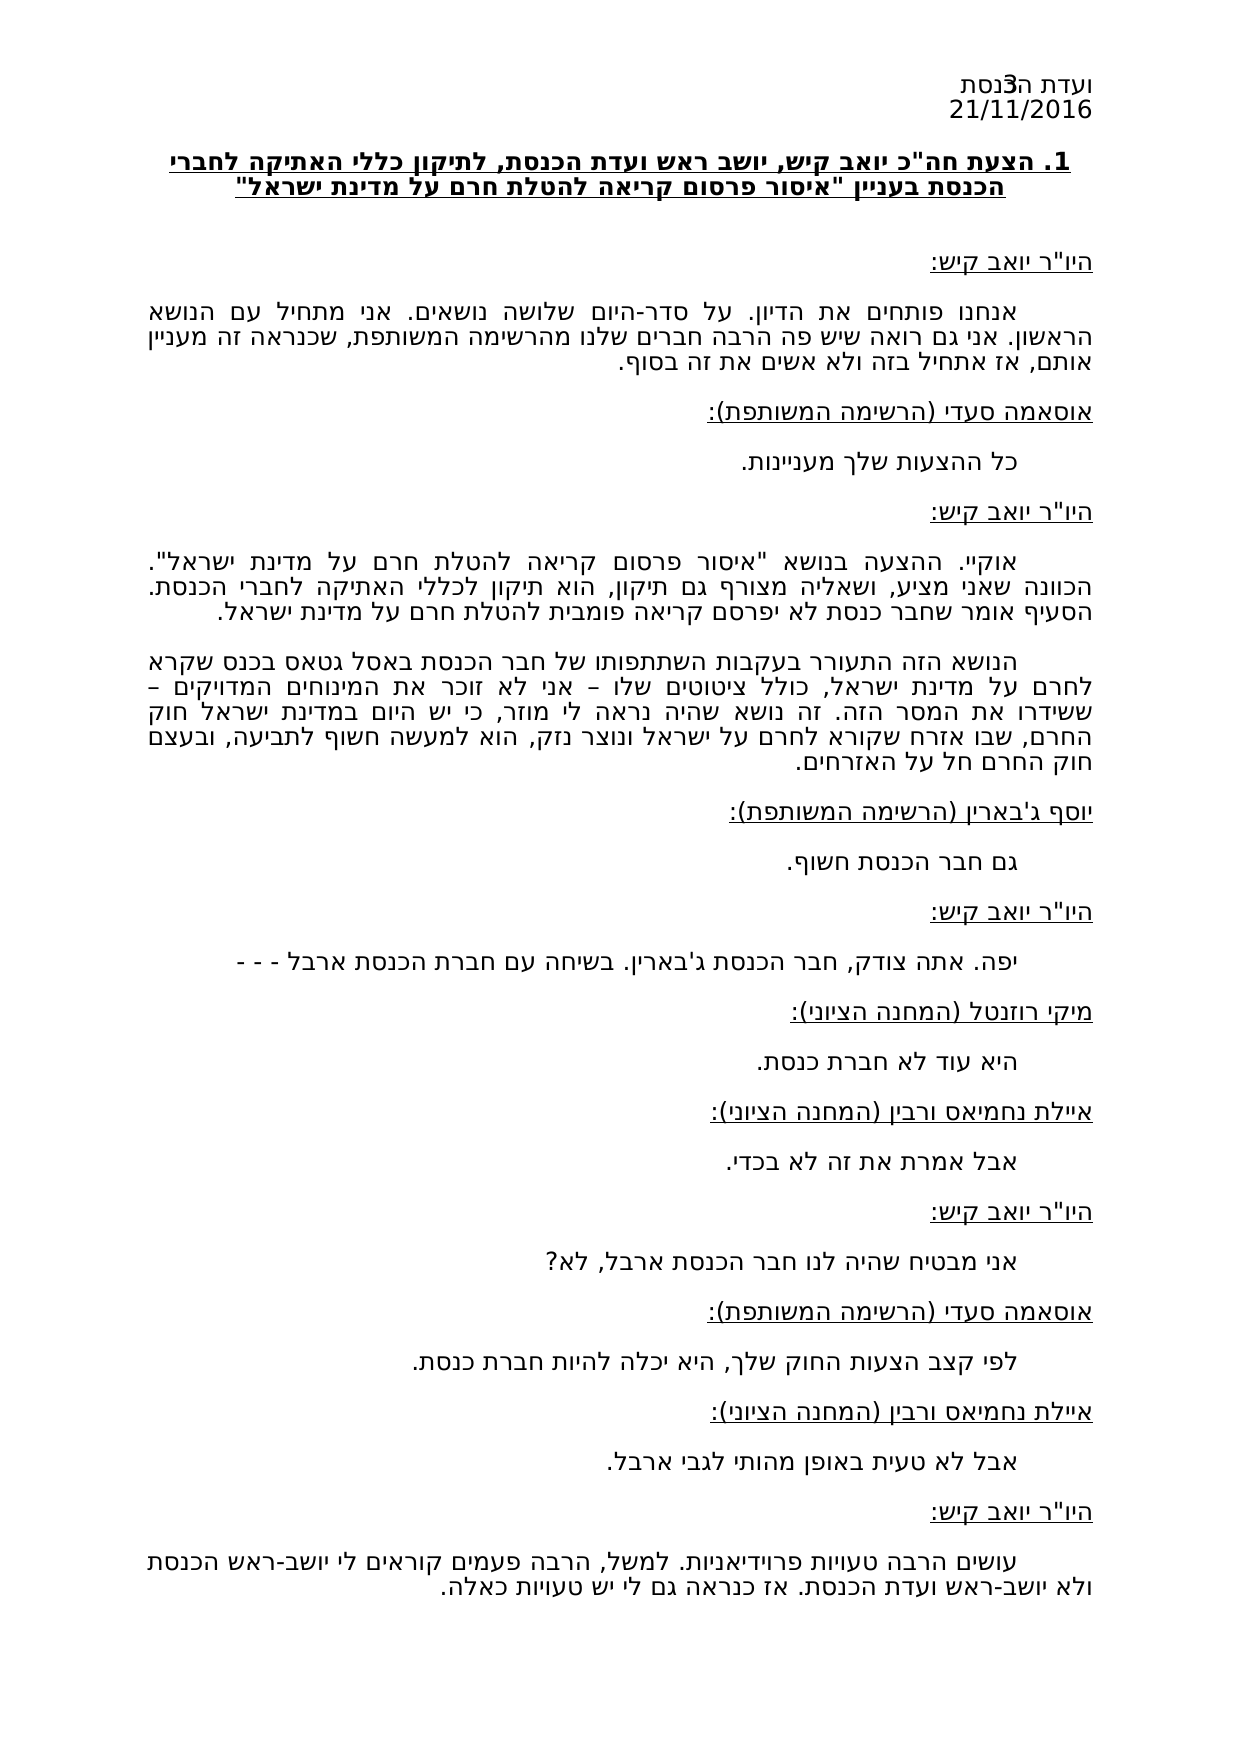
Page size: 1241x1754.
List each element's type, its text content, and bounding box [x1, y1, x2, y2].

text מיקי רוזנטל (המחנה הציוני): [147, 1000, 1093, 1025]
text עושים הרבה טעויות פרוידיאניות. למשל, הרבה פעמים קוראים לי יושב-ראש הכנסת ולא יושב-ראש ועדת הכנסת. אז כנראה גם לי יש טעויות כאלה. [147, 1550, 1093, 1600]
text אנחנו פותחים את הדיון. על סדר-היום שלושה נושאים. אני מתחיל עם הנושא הראשון. אני גם רואה שיש פה הרבה חברים שלנו מהרשימה המשותפת, שכנראה זה מעניין אותם, אז אתחיל בזה ולא אשים את זה בסוף. [147, 300, 1093, 375]
text אוסאמה סעדי (הרשימה המשותפת): [147, 1300, 1093, 1325]
text היו"ר יואב קיש: [147, 500, 1093, 525]
text לפי קצב הצעות החוק שלך, היא יכלה להיות חברת כנסת. [147, 1350, 1093, 1375]
text היא עוד לא חברת כנסת. [147, 1050, 1093, 1075]
text 1. הצעת חה"כ יואב קיש, יושב ראש ועדת הכנסת, לתיקון כללי האתיקה לחברי הכנסת בעניין "איסור פרסום קריאה להטלת חרם על מדינת ישראל" [147, 150, 1093, 200]
text כל ההצעות שלך מעניינות. [147, 450, 1093, 475]
text איילת נחמיאס ורבין (המחנה הציוני): [147, 1100, 1093, 1125]
text הנושא הזה התעורר בעקבות השתתפותו של חבר הכנסת באסל גטאס בכנס שקרא לחרם על מדינת ישראל, כולל ציטוטים שלו – אני לא זוכר את המינוחים המדויקים – ששידרו את המסר הזה. זה נושא שהיה נראה לי מוזר, כי יש היום במדינת ישראל חוק החרם, שבו אזרח שקורא לחרם על ישראל ונוצר נזק, הוא למעשה חשוף לתביעה, ובעצם חוק החרם חל על האזרחים. [147, 650, 1093, 775]
text אבל אמרת את זה לא בכדי. [147, 1150, 1093, 1175]
text יפה. אתה צודק, חבר הכנסת ג'בארין. בשיחה עם חברת הכנסת ארבל - - - [147, 950, 1093, 975]
text אבל לא טעית באופן מהותי לגבי ארבל. [147, 1450, 1093, 1475]
text אוסאמה סעדי (הרשימה המשותפת): [147, 400, 1093, 425]
text איילת נחמיאס ורבין (המחנה הציוני): [147, 1400, 1093, 1425]
text יוסף ג'בארין (הרשימה המשותפת): [147, 800, 1093, 825]
text גם חבר הכנסת חשוף. [147, 850, 1093, 875]
text היו"ר יואב קיש: [147, 250, 1093, 275]
text היו"ר יואב קיש: [147, 1200, 1093, 1225]
text היו"ר יואב קיש: [147, 900, 1093, 925]
text אוקיי. ההצעה בנושא "איסור פרסום קריאה להטלת חרם על מדינת ישראל". הכוונה שאני מציע, ושאליה מצורף גם תיקון, הוא תיקון לכללי האתיקה לחברי הכנסת. הסעיף אומר שחבר כנסת לא יפרסם קריאה פומבית להטלת חרם על מדינת ישראל. [147, 550, 1093, 625]
text היו"ר יואב קיש: [147, 1500, 1093, 1525]
text אני מבטיח שהיה לנו חבר הכנסת ארבל, לא? [147, 1250, 1093, 1275]
